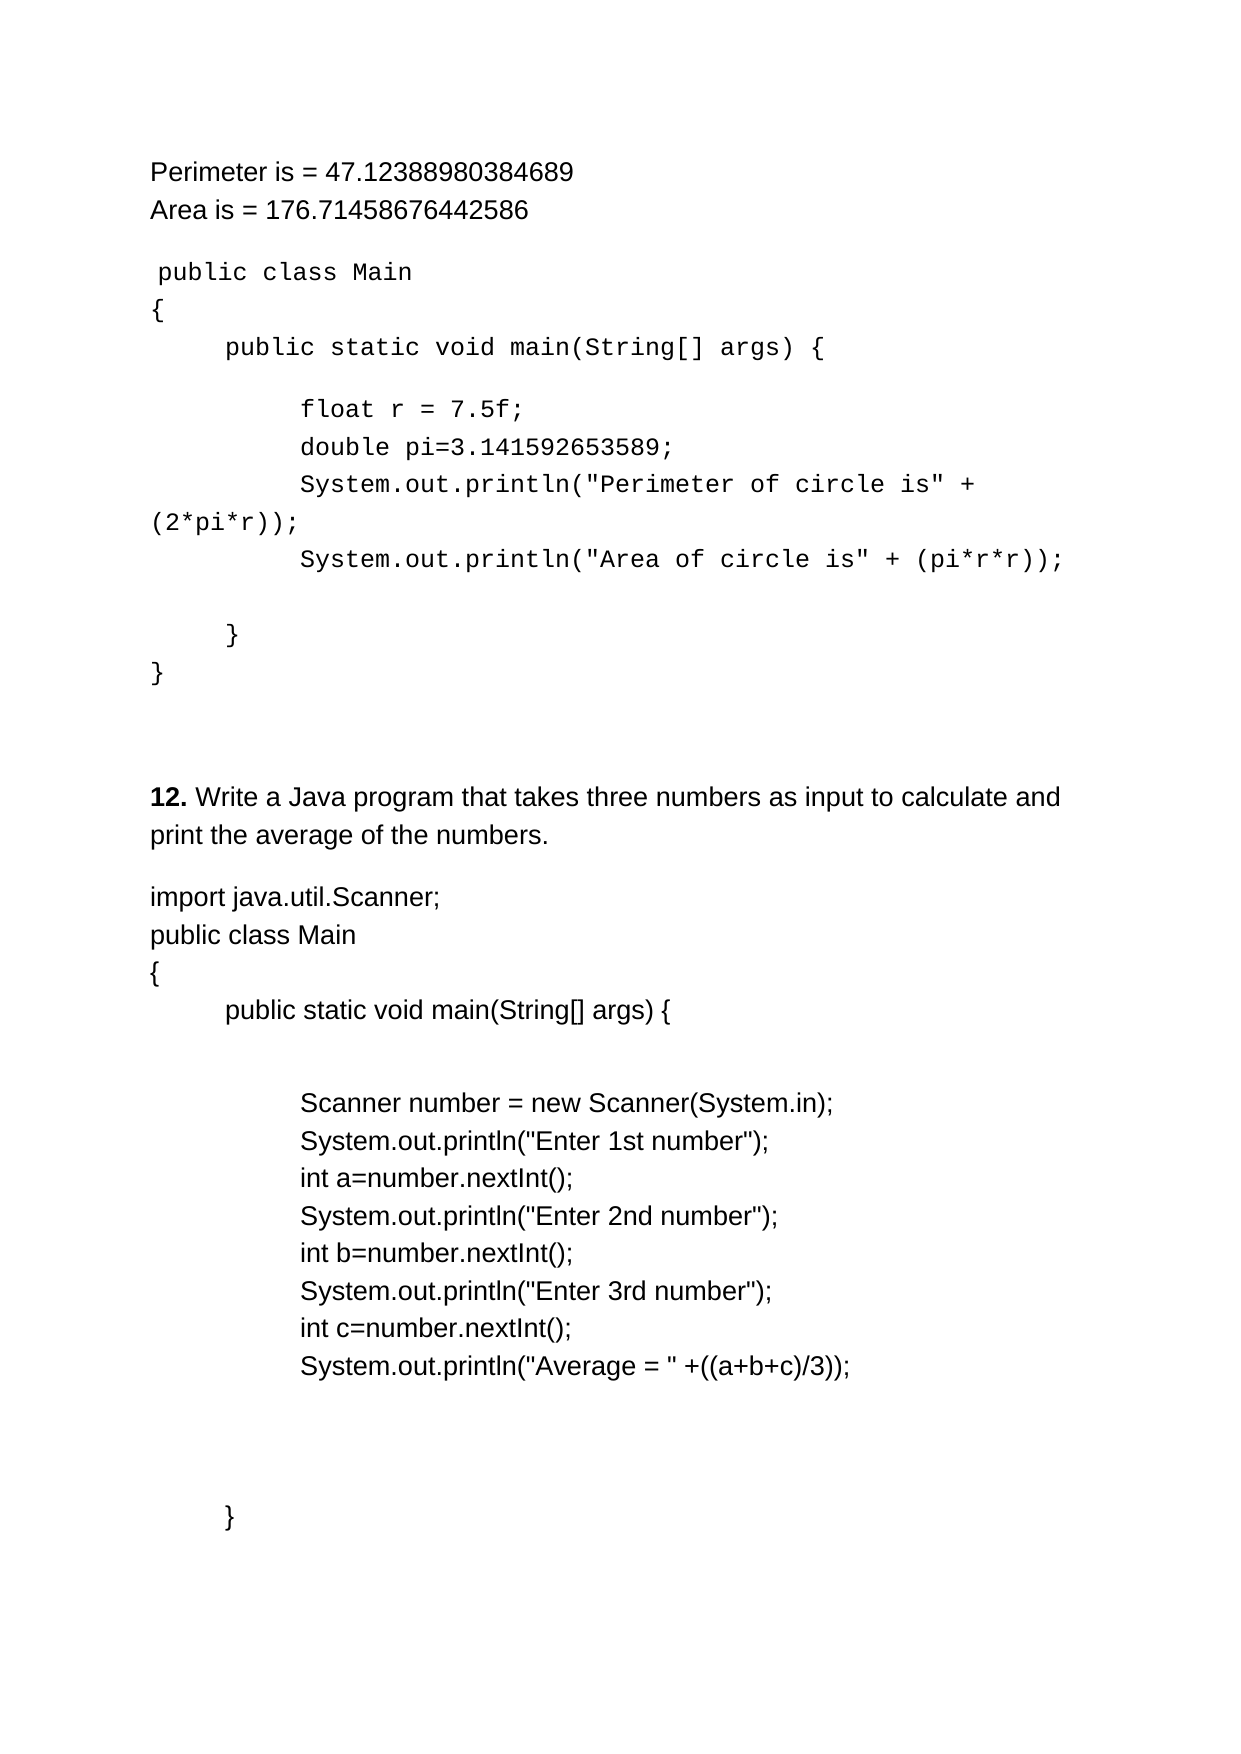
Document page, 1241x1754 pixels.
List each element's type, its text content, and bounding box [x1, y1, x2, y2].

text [150, 150, 1090, 225]
text 12. Write a Java program that takes three numbers as input to calculate and print the average of the numbers. [150, 775, 1090, 850]
text float r = 7.5f; double pi=3.141592653589; System.out.println("Perimeter of circle is" + (2*pi*r)); System.out.println("Area of circle is" + (pi*r*r)); } } [150, 387, 1090, 687]
text public class Main { public static void main(String[] args) { [150, 250, 1090, 362]
text import java.util.Scanner; public class Main { public static void main(String[] args) { [150, 875, 1090, 1025]
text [150, 1050, 1090, 1531]
